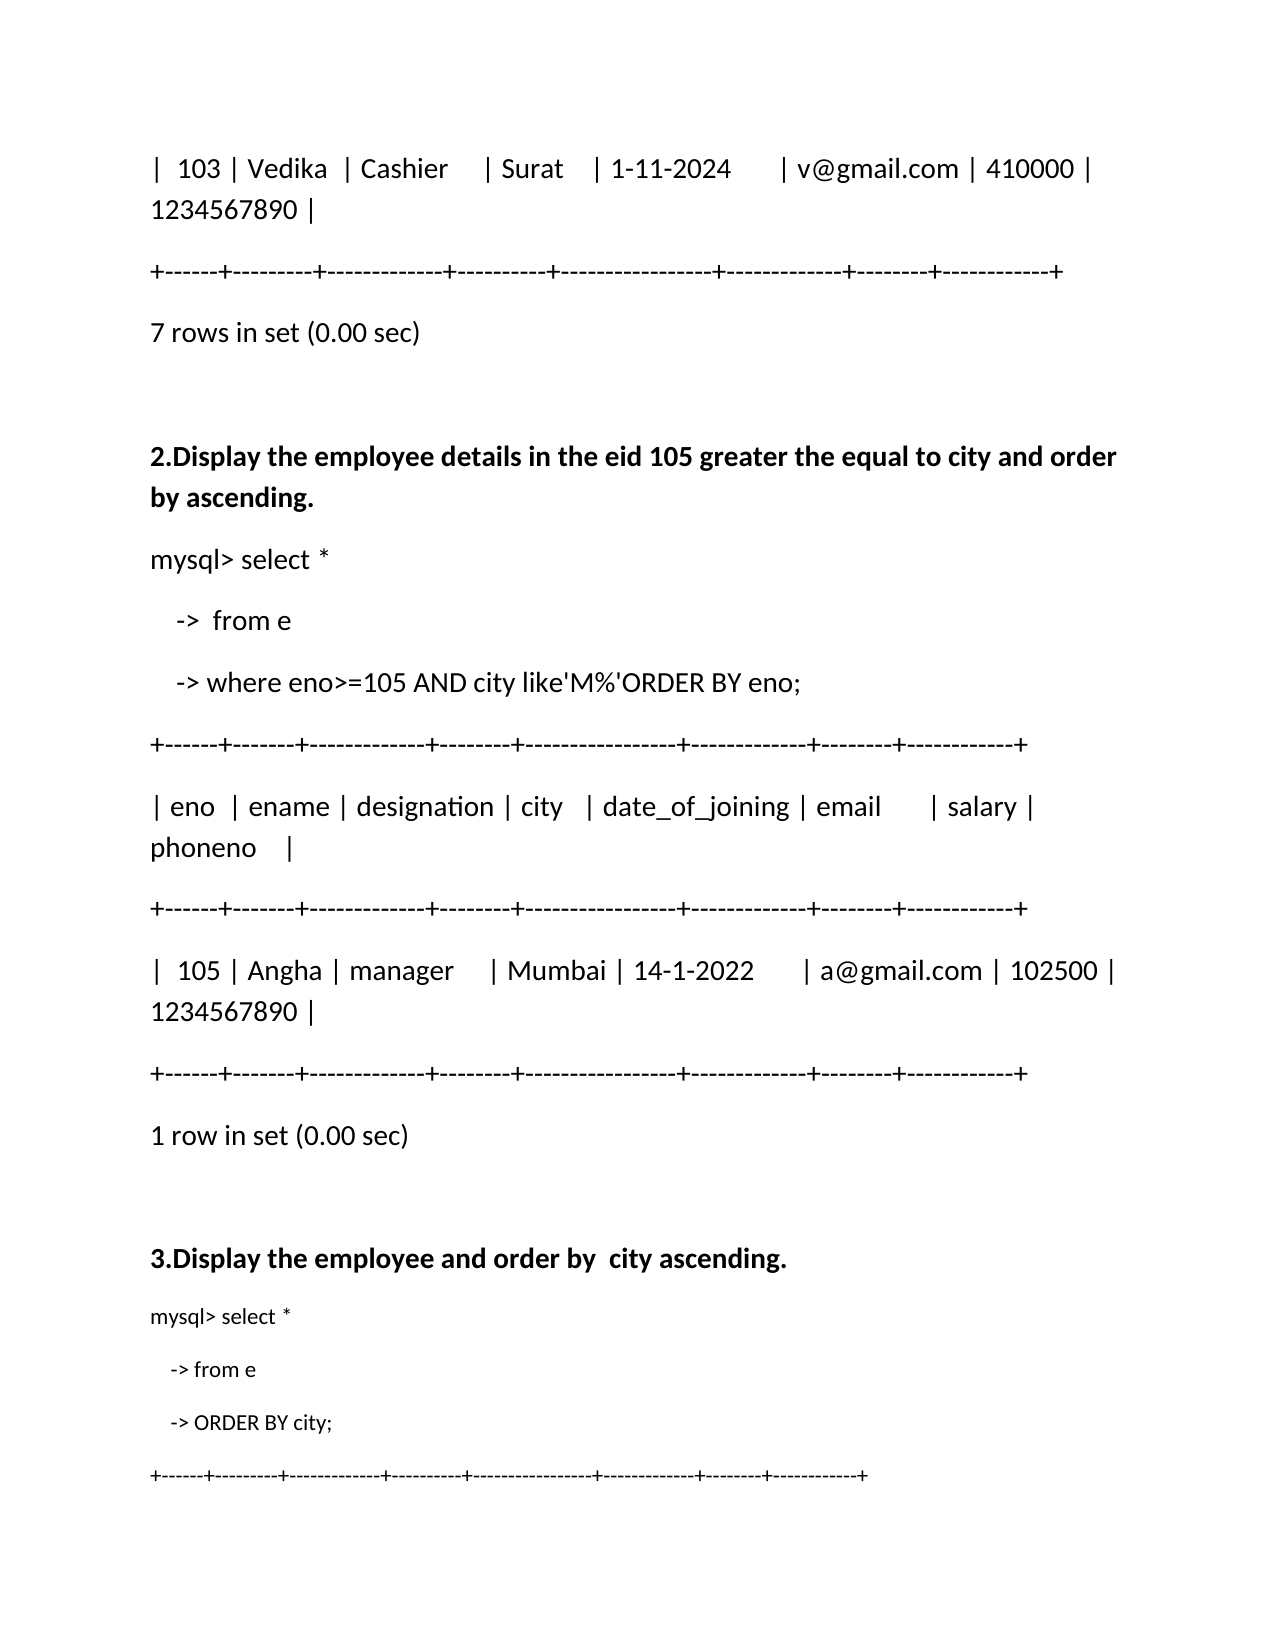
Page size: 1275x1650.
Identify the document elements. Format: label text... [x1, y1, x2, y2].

text 3.Display the employee and order by city ascending. [150, 1240, 1125, 1276]
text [150, 1461, 1125, 1489]
text 2.Display the employee details in the eid 105 greater the equal to city and order by ascending. [150, 438, 1125, 514]
text -> from e [150, 602, 1125, 638]
text | 103 | Vedika | Cashier | Surat | 1-11-2024 | v@gmail.com | 410000 | 1234567890 | [150, 150, 1125, 227]
text | 105 | Angha | manager | Mumbai | 14-1-2022 | a@gmail.com | 102500 | 1234567890 | [150, 952, 1125, 1029]
text +------+-------+-------------+--------+-----------------+-------------+--------+------------+ [150, 1055, 1125, 1091]
text | eno | ename | designation | city | date_of_joining | email | salary | phoneno | [150, 788, 1125, 864]
text 1 row in set (0.00 sec) [150, 1117, 1125, 1152]
text +------+-------+-------------+--------+-----------------+-------------+--------+------------+ [150, 891, 1125, 926]
text -> ORDER BY city; [150, 1408, 1125, 1436]
text +------+---------+-------------+----------+-----------------+-------------+--------+------------+ [150, 253, 1125, 288]
text -> where eno>=105 AND city like'M%'ORDER BY eno; [150, 664, 1125, 700]
text 7 rows in set (0.00 sec) [150, 314, 1125, 350]
text mysql> select * [150, 1302, 1125, 1330]
text +------+-------+-------------+--------+-----------------+-------------+--------+------------+ [150, 726, 1125, 762]
text mysql> select * [150, 541, 1125, 576]
text -> from e [150, 1355, 1125, 1383]
